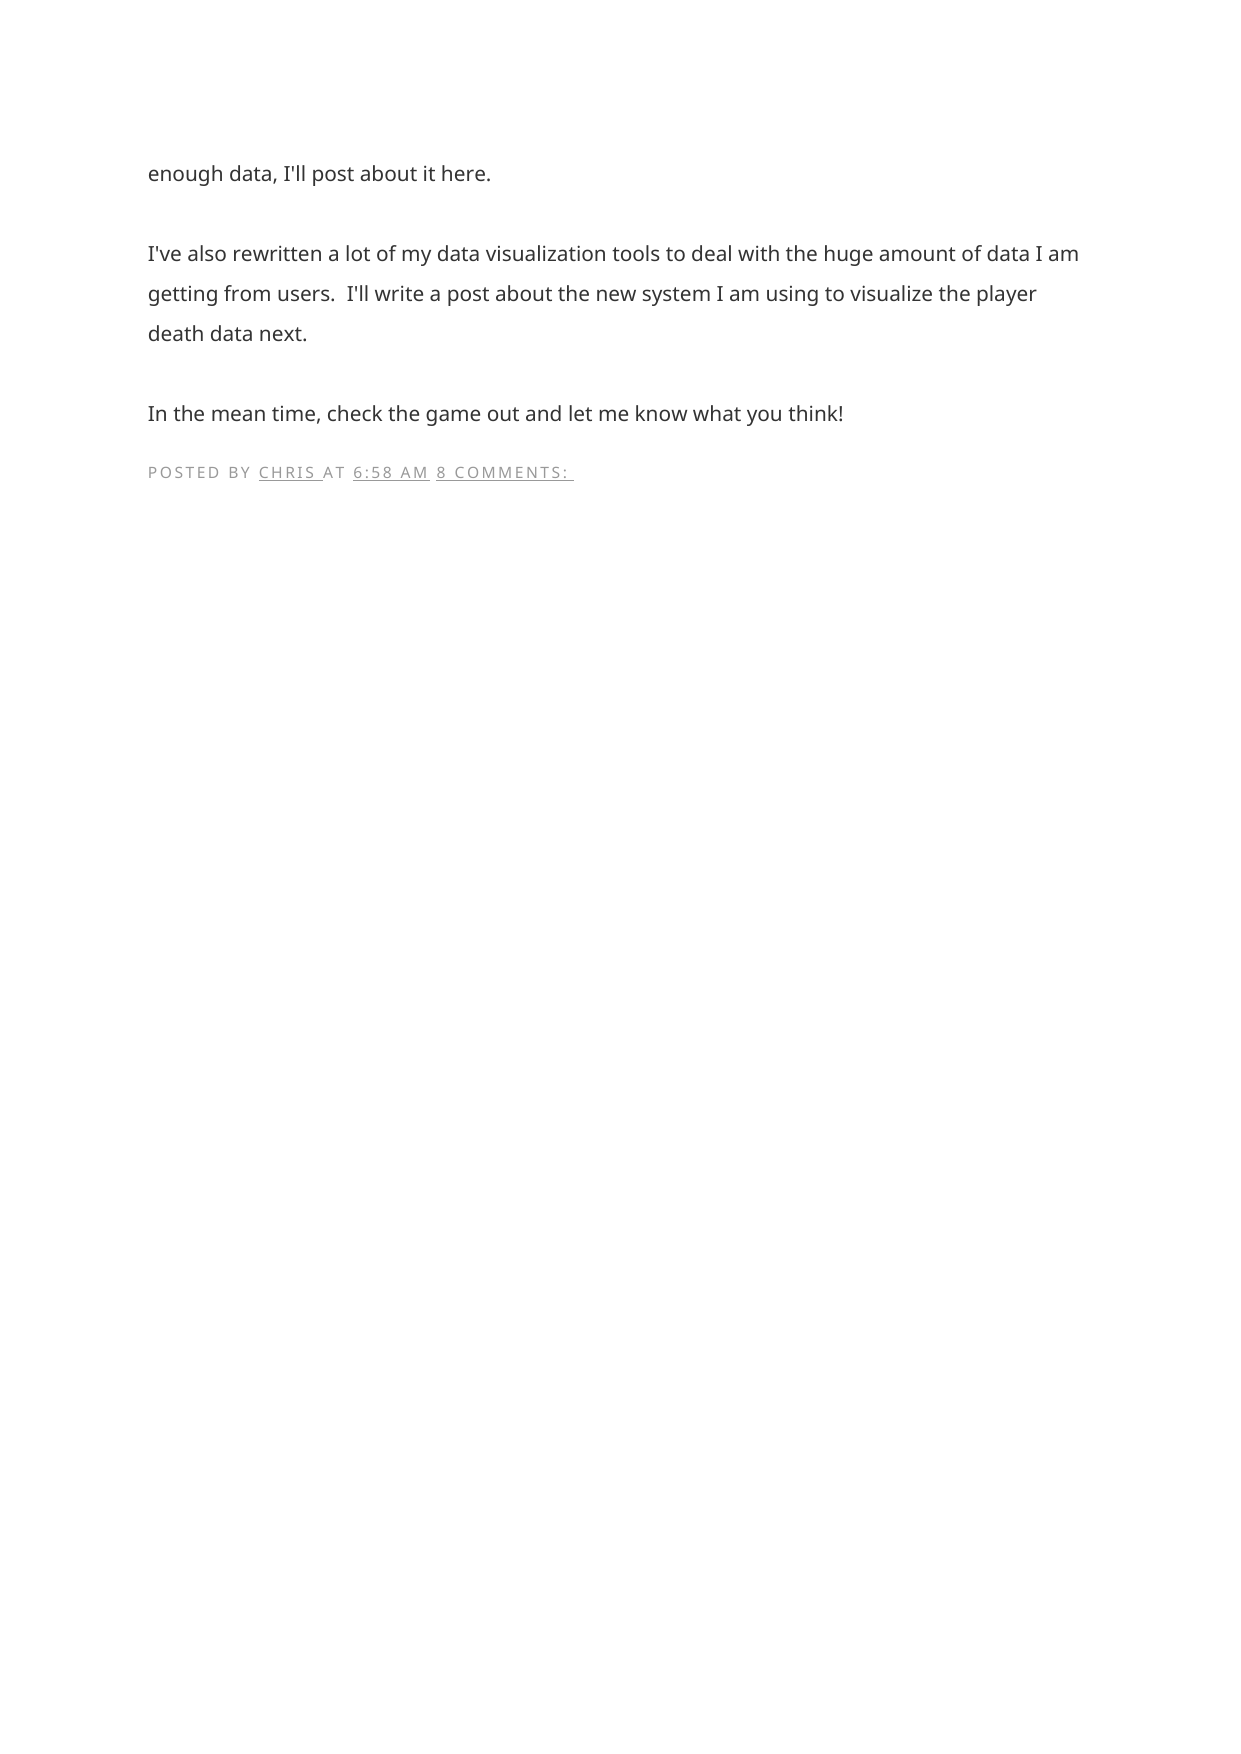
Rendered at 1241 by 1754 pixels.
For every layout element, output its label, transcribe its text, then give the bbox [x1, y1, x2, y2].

text POSTED BY CHRIS AT 6:58 AM 8 COMMENTS: [148, 448, 1093, 483]
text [148, 148, 1093, 428]
